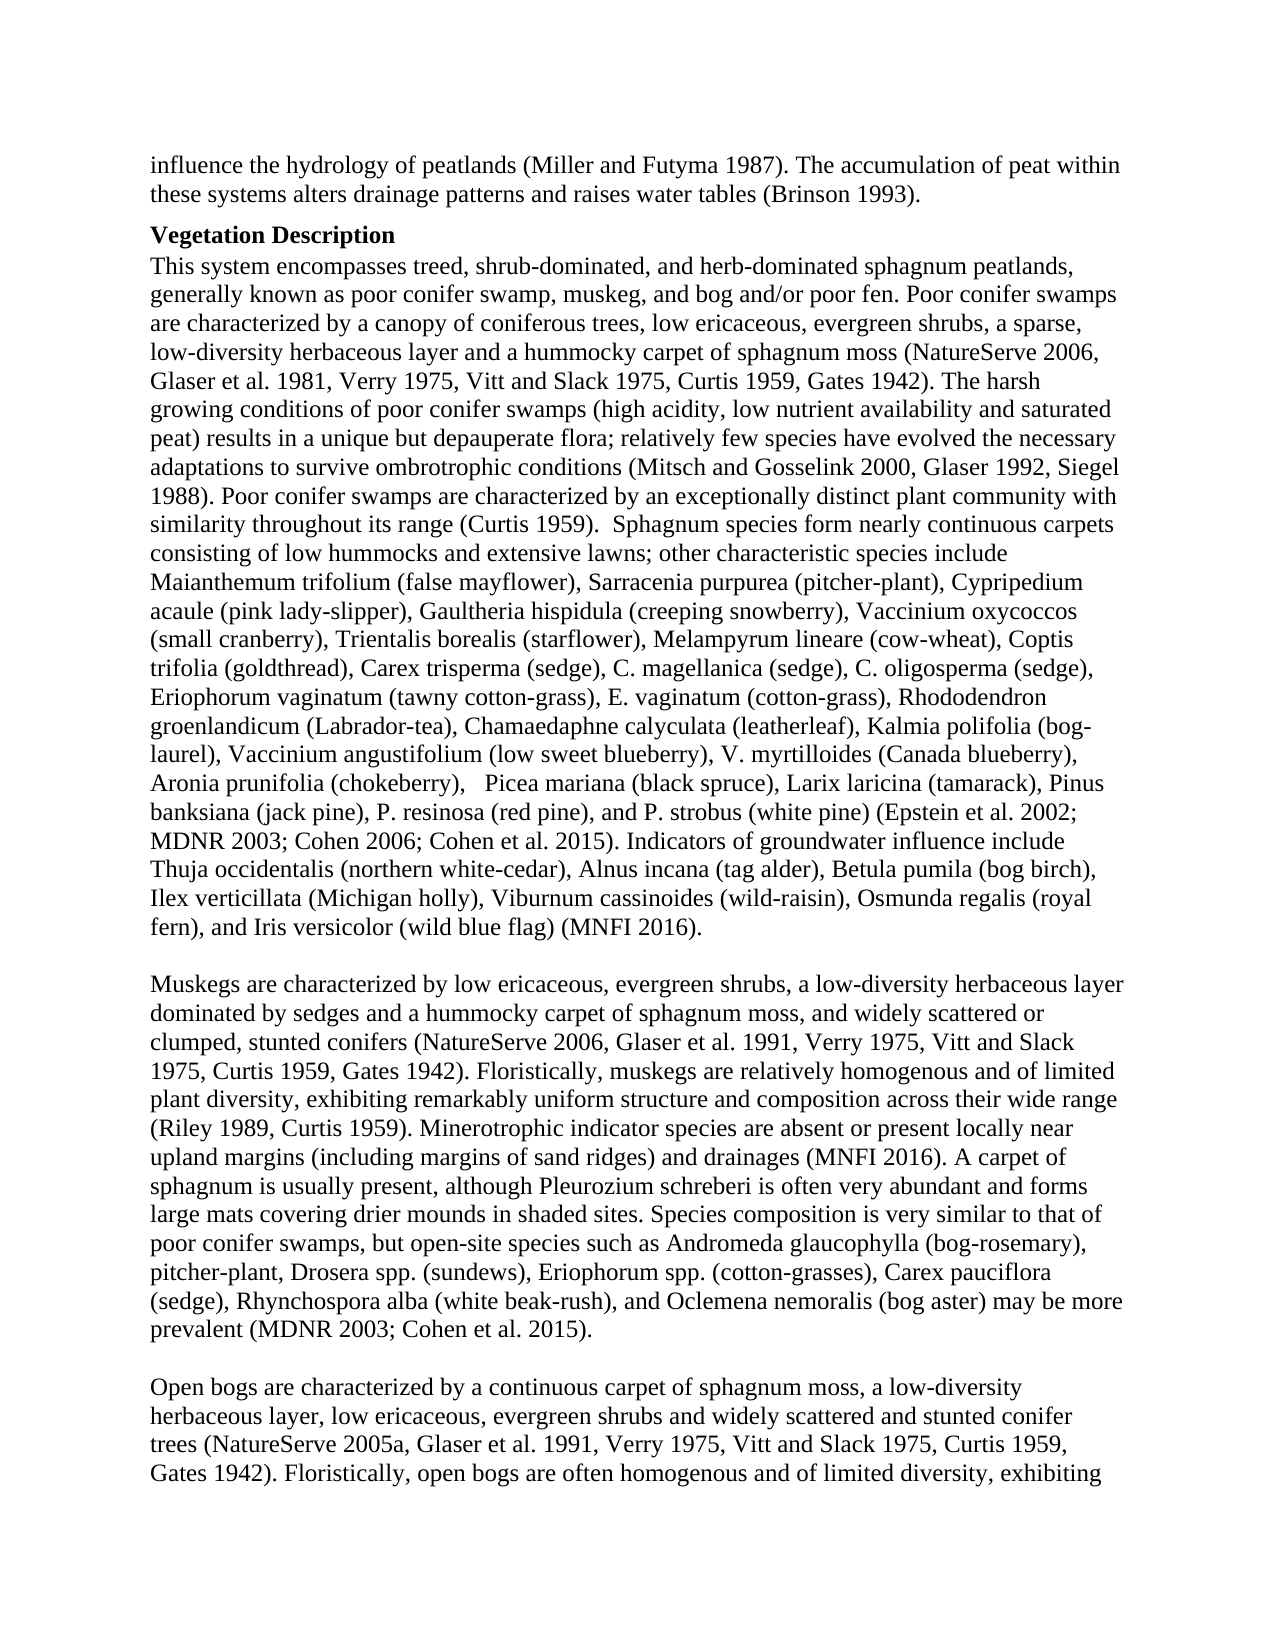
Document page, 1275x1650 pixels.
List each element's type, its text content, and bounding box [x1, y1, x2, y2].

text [150, 150, 1125, 207]
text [150, 1372, 1125, 1487]
text Muskegs are characterized by low ericaceous, evergreen shrubs, a low-diversity herbaceous layer dominated by sedges and a hummocky carpet of sphagnum moss, and widely scattered or clumped, stunted conifers (NatureServe 2006, Glaser et al. 1991, Verry 1975, Vitt and Slack 1975, Curtis 1959, Gates 1942). Floristically, muskegs are relatively homogenous and of limited plant diversity, exhibiting remarkably uniform structure and composition across their wide range (Riley 1989, Curtis 1959). Minerotrophic indicator species are absent or present locally near upland margins (including margins of sand ridges) and drainages (MNFI 2016). A carpet of sphagnum is usually present, although Pleurozium schreberi is often very abundant and forms large mats covering drier mounds in shaded sites. Species composition is very similar to that of poor conifer swamps, but open-site species such as Andromeda glaucophylla (bog-rosemary), pitcher-plant, Drosera spp. (sundews), Eriophorum spp. (cotton-grasses), Carex pauciflora (sedge), Rhynchospora alba (white beak-rush), and Oclemena nemoralis (bog aster) may be more prevalent (MDNR 2003; Cohen et al. 2015). [150, 969, 1125, 1343]
text This system encompasses treed, shrub-dominated, and herb-dominated sphagnum peatlands, generally known as poor conifer swamp, muskeg, and bog and/or poor fen. Poor conifer swamps are characterized by a canopy of coniferous trees, low ericaceous, evergreen shrubs, a sparse, low-diversity herbaceous layer and a hummocky carpet of sphagnum moss (NatureServe 2006, Glaser et al. 1981, Verry 1975, Vitt and Slack 1975, Curtis 1959, Gates 1942). The harsh growing conditions of poor conifer swamps (high acidity, low nutrient availability and saturated peat) results in a unique but depauperate flora; relatively few species have evolved the necessary adaptations to survive ombrotrophic conditions (Mitsch and Gosselink 2000, Glaser 1992, Siegel 1988). Poor conifer swamps are characterized by an exceptionally distinct plant community with similarity throughout its range (Curtis 1959). Sphagnum species form nearly continuous carpets consisting of low hummocks and extensive lawns; other characteristic species include Maianthemum trifolium (false mayflower), Sarracenia purpurea (pitcher-plant), Cypripedium acaule (pink lady-slipper), Gaultheria hispidula (creeping snowberry), Vaccinium oxycoccos (small cranberry), Trientalis borealis (starflower), Melampyrum lineare (cow-wheat), Coptis trifolia (goldthread), Carex trisperma (sedge), C. magellanica (sedge), C. oligosperma (sedge), Eriophorum vaginatum (tawny cotton-grass), E. vaginatum (cotton-grass), Rhododendron groenlandicum (Labrador-tea), Chamaedaphne calyculata (leatherleaf), Kalmia polifolia (bog-laurel), Vaccinium angustifolium (low sweet blueberry), V. myrtilloides (Canada blueberry), Aronia prunifolia (chokeberry), Picea mariana (black spruce), Larix laricina (tamarack), Pinus banksiana (jack pine), P. resinosa (red pine), and P. strobus (white pine) (Epstein et al. 2002; MDNR 2003; Cohen 2006; Cohen et al. 2015). Indicators of groundwater influence include Thuja occidentalis (northern white-cedar), Alnus incana (tag alder), Betula pumila (bog birch), Ilex verticillata (Michigan holly), Viburnum cassinoides (wild-raisin), Osmunda regalis (royal fern), and Iris versicolor (wild blue flag) (MNFI 2016). [150, 251, 1125, 941]
text Vegetation Description [150, 220, 1125, 249]
